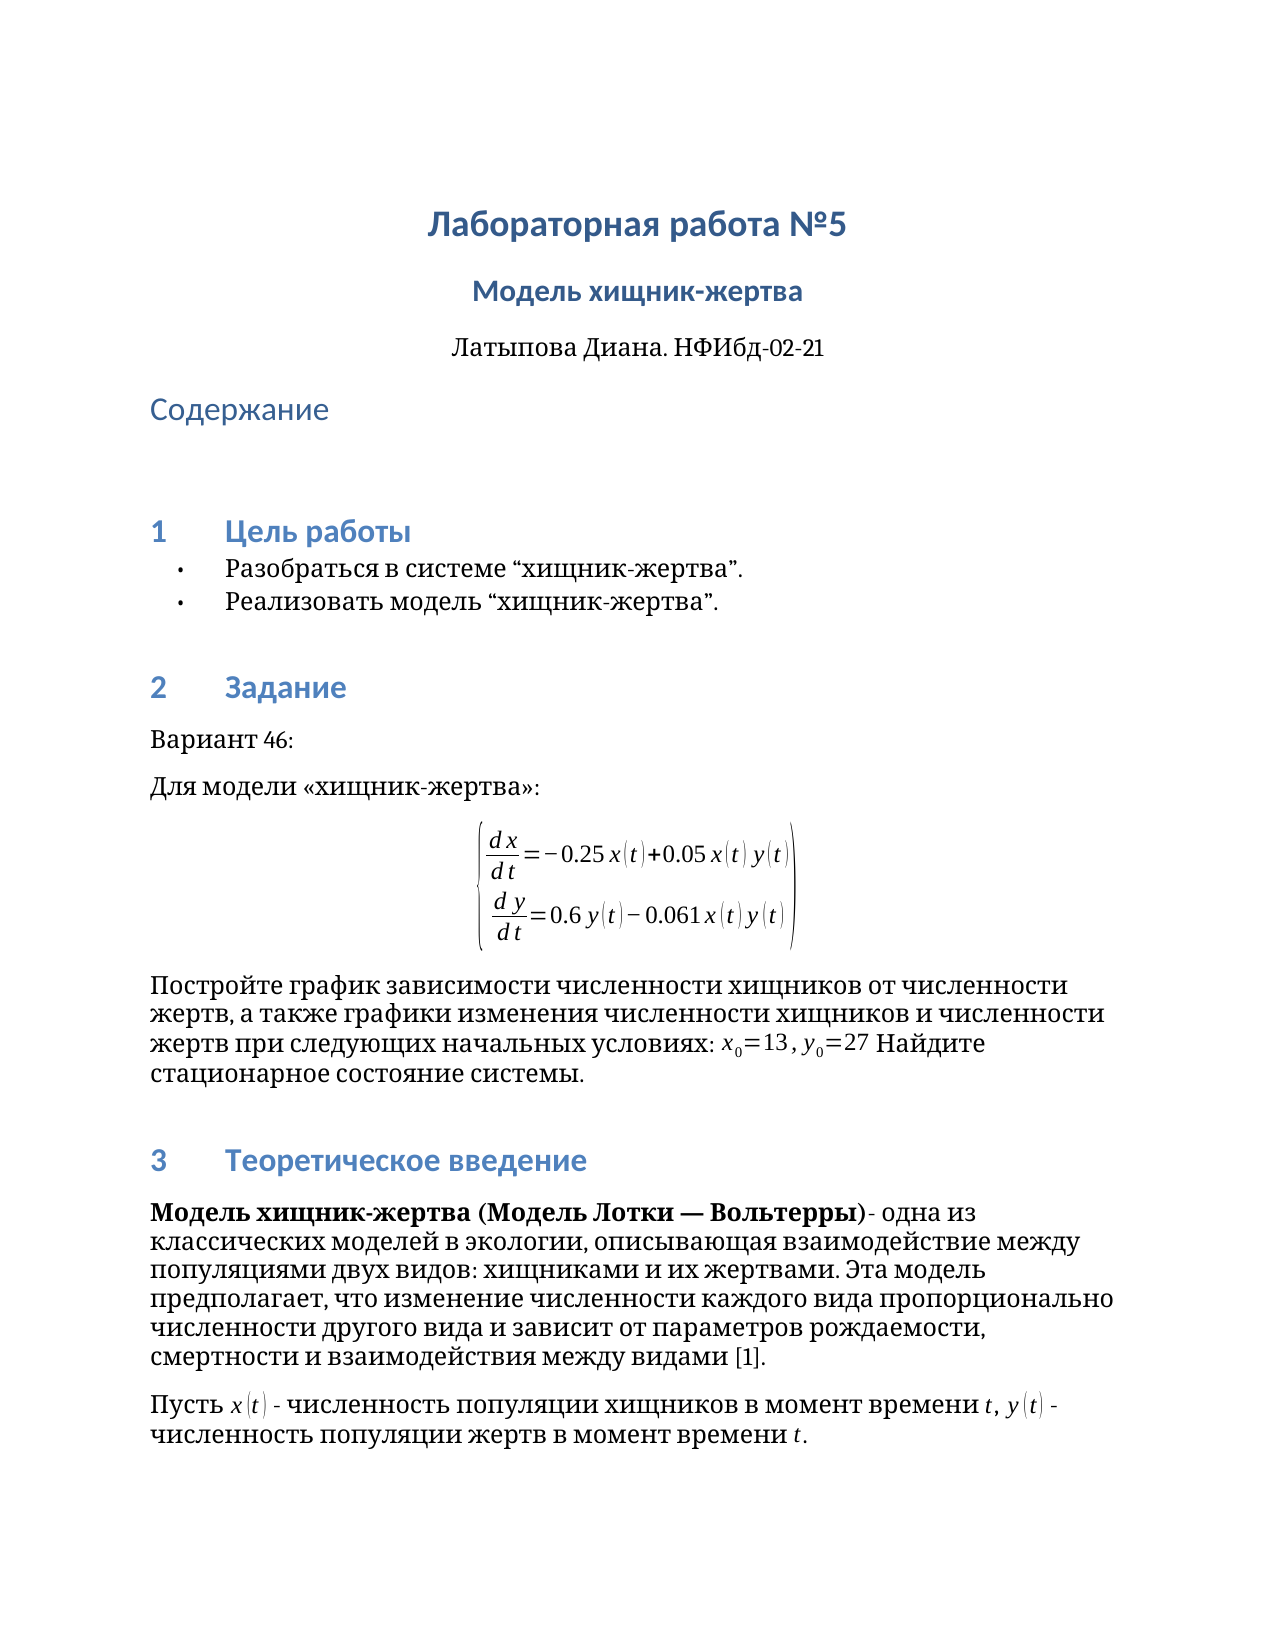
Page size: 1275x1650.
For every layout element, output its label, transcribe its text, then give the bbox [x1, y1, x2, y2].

text Постройте график зависимости численности хищников от численности жертв, а также графики изменения численности хищников и численности жертв при следующих начальных условиях: Найдите стационарное состояние системы. [150, 972, 1125, 1089]
text Для модели «хищник-жертва»: [150, 773, 1125, 802]
subtitle 2 Задание [150, 666, 1125, 707]
text Пусть - численность популяции хищников в момент времени , - численность популяции жертв в момент времени . [150, 1390, 1125, 1449]
text Модель хищник-жертва (Модель Лотки — Вольтерры)- одна из классических моделей в экологии, описывающая взаимодействие между популяциями двух видов: хищниками и их жертвами. Эта модель предполагает, что изменение численности каждого вида пропорционально численности другого вида и зависит от параметров рождаемости, смертности и взаимодействия между видами [1]. [150, 1199, 1125, 1371]
list Разобраться в системе “хищник-жертва”. [175, 555, 1125, 584]
subtitle Модель хищник-жертва [150, 271, 1125, 309]
subtitle 3 Теоретическое введение [150, 1139, 1125, 1180]
text Вариант 46: [150, 726, 1125, 754]
subtitle 1 Цель работы [150, 510, 1125, 551]
title Лабораторная работа №5 [150, 200, 1125, 246]
text Латыпова Диана. НФИбд-02-21 [150, 334, 1125, 363]
list Реализовать модель “хищник-жертва”. [175, 587, 1125, 616]
